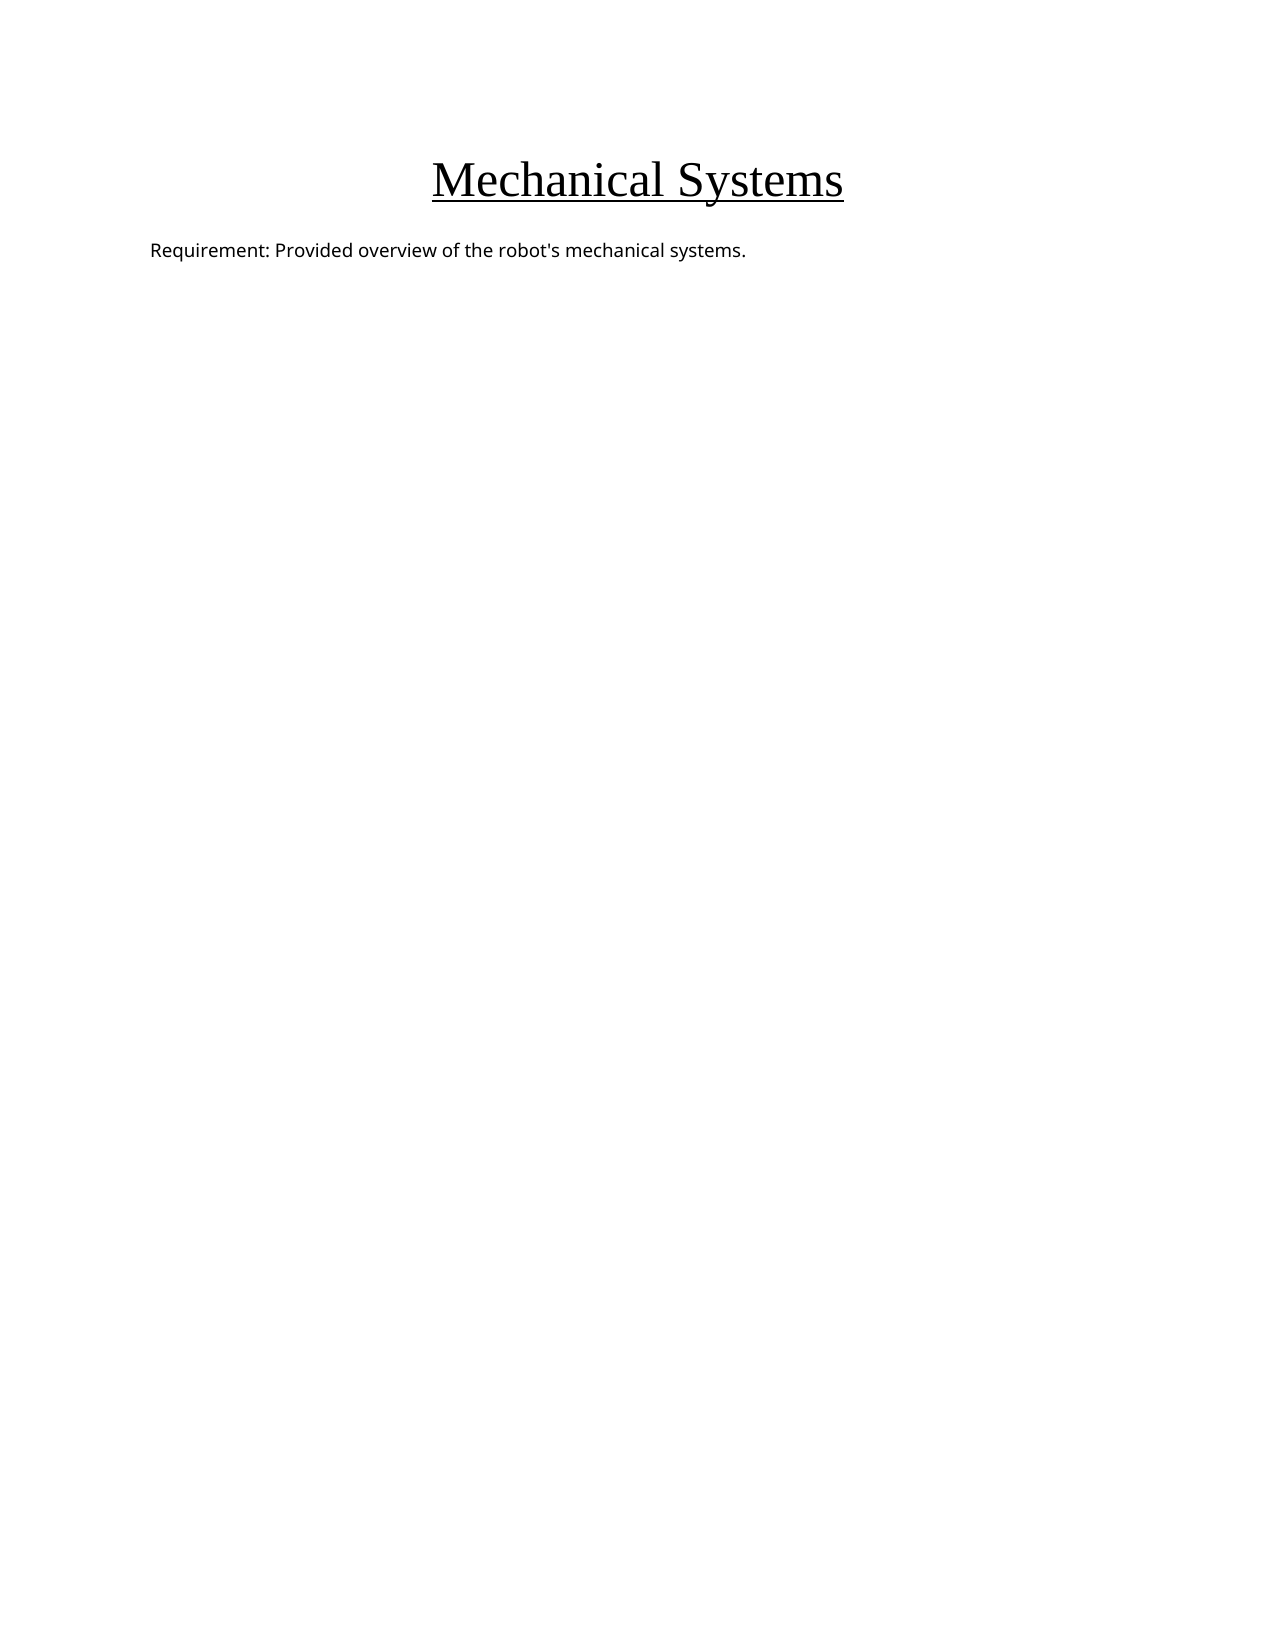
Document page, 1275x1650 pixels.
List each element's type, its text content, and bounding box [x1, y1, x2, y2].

text Mechanical Systems [150, 150, 1125, 207]
text Requirement: Provided overview of the robot's mechanical systems. [150, 237, 1125, 262]
